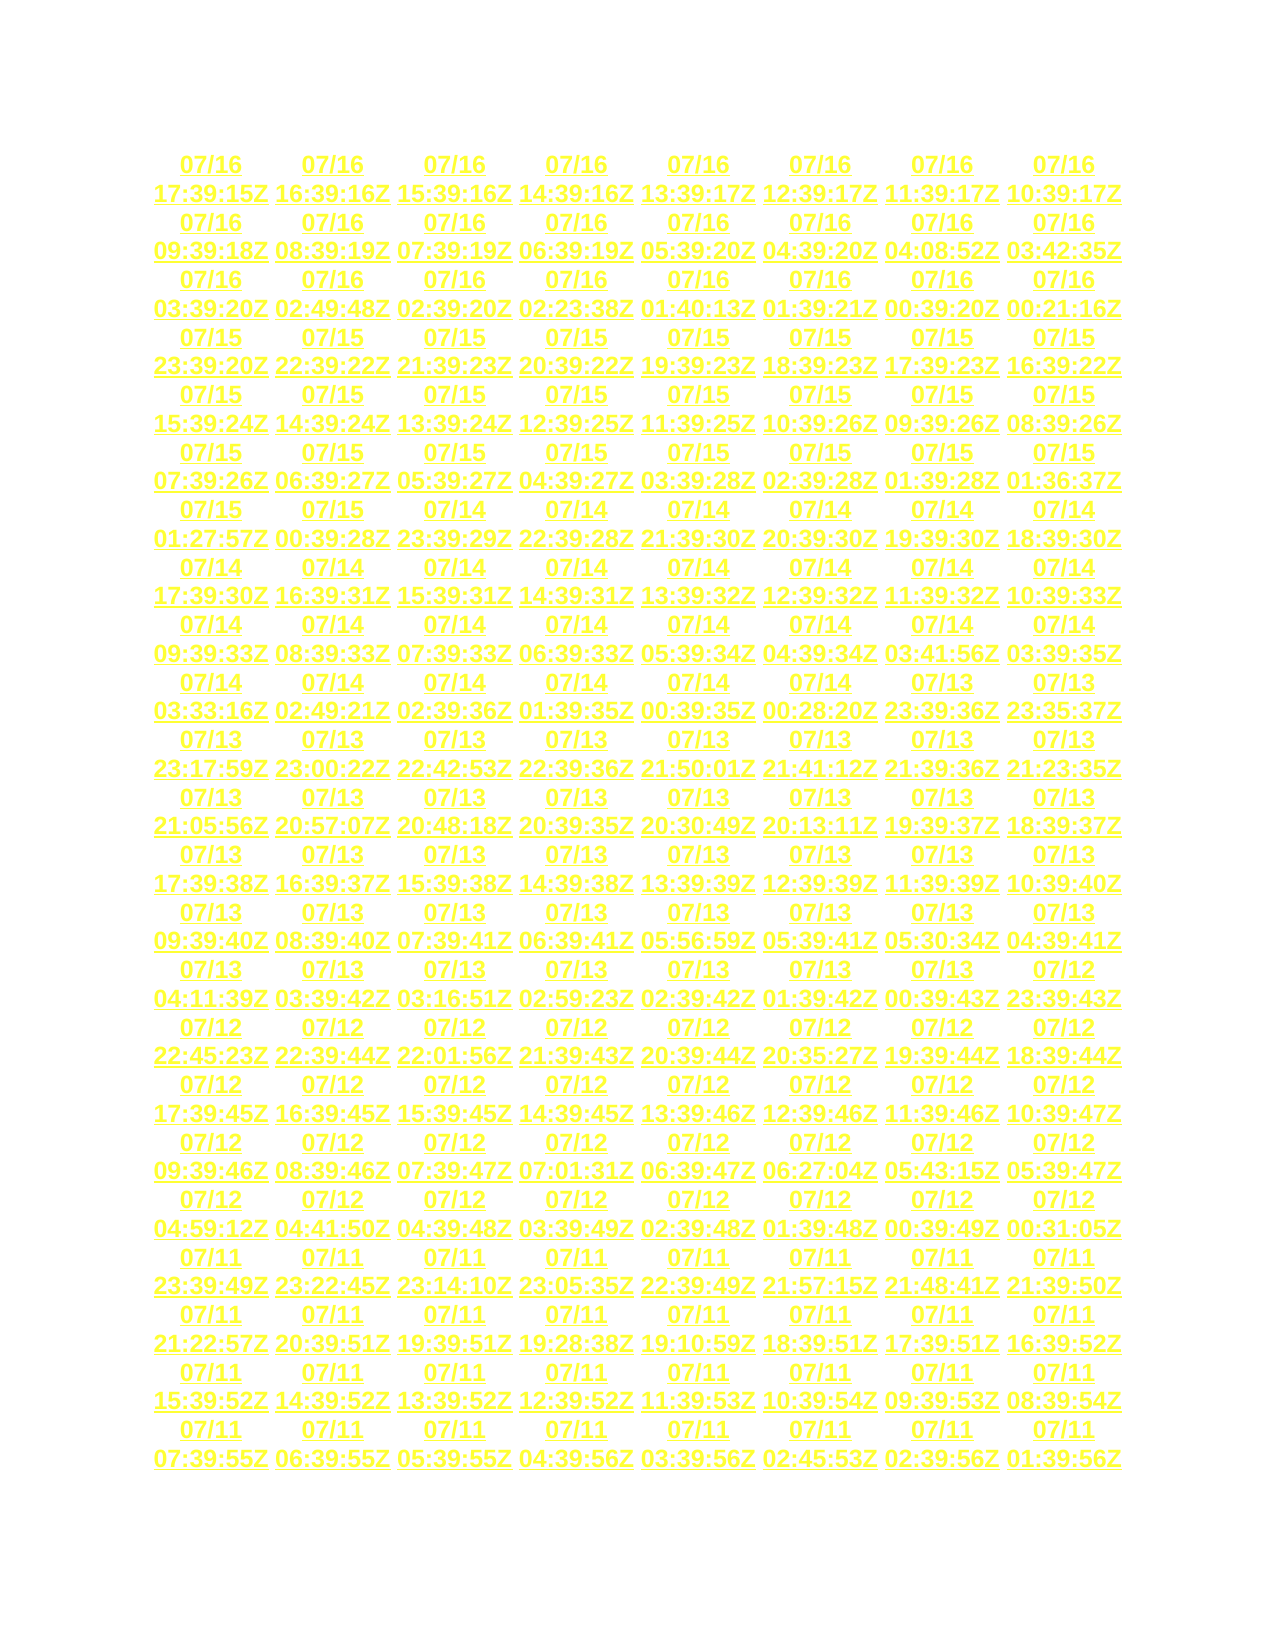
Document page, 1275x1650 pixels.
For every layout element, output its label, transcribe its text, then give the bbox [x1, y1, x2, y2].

table_cell 07/11 05:39:55Z [394, 1415, 516, 1472]
table_cell 07/13 00:39:43Z [881, 955, 1003, 1012]
table_cell 07/13 23:00:22Z [272, 725, 394, 782]
table_cell 07/11 22:39:49Z [638, 1243, 759, 1300]
table_cell 07/12 23:39:43Z [1003, 955, 1125, 1012]
table_cell 07/12 22:45:23Z [150, 1013, 272, 1070]
table_cell 07/16 10:39:17Z [1003, 150, 1125, 207]
table_cell 07/13 01:39:42Z [759, 955, 881, 1012]
table_cell 07/11 23:39:49Z [150, 1243, 272, 1300]
table_cell 07/13 14:39:38Z [516, 840, 637, 897]
table_cell 07/14 01:39:35Z [516, 668, 637, 725]
table_cell 07/15 22:39:22Z [272, 323, 394, 380]
table_cell 07/13 20:13:11Z [759, 783, 881, 840]
table_cell 07/11 06:39:55Z [272, 1415, 394, 1472]
table_cell 07/12 15:39:45Z [394, 1070, 516, 1127]
table_cell 07/14 03:39:35Z [1003, 610, 1125, 667]
table_cell 07/11 10:39:54Z [759, 1358, 881, 1415]
table_cell 07/16 00:39:20Z [881, 265, 1003, 322]
table_cell 07/16 13:39:17Z [638, 150, 759, 207]
table_cell 07/16 06:39:19Z [516, 208, 637, 265]
table_cell 07/15 19:39:23Z [638, 323, 759, 380]
table_cell 07/14 07:39:33Z [394, 610, 516, 667]
table_cell 07/14 08:39:33Z [272, 610, 394, 667]
table_cell 07/12 22:01:56Z [394, 1013, 516, 1070]
table_cell 07/12 00:31:05Z [1003, 1185, 1125, 1242]
table_cell 07/16 16:39:16Z [272, 150, 394, 207]
table_cell 07/13 06:39:41Z [516, 898, 637, 955]
table_cell 07/13 23:39:36Z [881, 668, 1003, 725]
table_cell 07/11 23:14:10Z [394, 1243, 516, 1300]
table_cell 07/12 10:39:47Z [1003, 1070, 1125, 1127]
table_cell 07/12 12:39:46Z [759, 1070, 881, 1127]
table_cell 07/12 03:39:49Z [516, 1185, 637, 1242]
table_cell 07/11 23:05:35Z [516, 1243, 637, 1300]
table_cell 07/14 03:33:16Z [150, 668, 272, 725]
table_cell 07/13 02:39:42Z [638, 955, 759, 1012]
table_cell 07/13 22:39:36Z [516, 725, 637, 782]
table_cell 07/16 14:39:16Z [516, 150, 637, 207]
table_cell 07/13 04:11:39Z [150, 955, 272, 1012]
table_cell 07/11 01:39:56Z [1003, 1415, 1125, 1472]
table_cell 07/15 09:39:26Z [881, 380, 1003, 437]
table_cell 07/11 07:39:55Z [150, 1415, 272, 1472]
table_cell 07/16 03:42:35Z [1003, 208, 1125, 265]
table_cell 07/13 17:39:38Z [150, 840, 272, 897]
table_cell 07/13 15:39:38Z [394, 840, 516, 897]
table_cell 07/13 20:57:07Z [272, 783, 394, 840]
table_cell 07/13 11:39:39Z [881, 840, 1003, 897]
table_cell 07/11 20:39:51Z [272, 1300, 394, 1357]
table_cell 07/12 21:39:43Z [516, 1013, 637, 1070]
table_cell 07/11 02:39:56Z [881, 1415, 1003, 1472]
table_cell 07/12 20:39:44Z [638, 1013, 759, 1070]
table_cell 07/12 06:27:04Z [759, 1128, 881, 1185]
table_cell 07/13 02:59:23Z [516, 955, 637, 1012]
table_cell 07/15 01:27:57Z [150, 495, 272, 552]
table_cell 07/11 08:39:54Z [1003, 1358, 1125, 1415]
table_cell 07/12 11:39:46Z [881, 1070, 1003, 1127]
table_cell 07/12 00:39:49Z [881, 1185, 1003, 1242]
table_cell 07/15 21:39:23Z [394, 323, 516, 380]
table_cell 07/16 05:39:20Z [638, 208, 759, 265]
table_cell 07/13 21:23:35Z [1003, 725, 1125, 782]
table_cell 07/12 08:39:46Z [272, 1128, 394, 1185]
table_cell 07/14 14:39:31Z [516, 553, 637, 610]
table_cell 07/12 06:39:47Z [638, 1128, 759, 1185]
table_cell 07/13 10:39:40Z [1003, 840, 1125, 897]
table_cell 07/13 04:39:41Z [1003, 898, 1125, 955]
table_cell 07/15 12:39:25Z [516, 380, 637, 437]
table_cell 07/13 23:17:59Z [150, 725, 272, 782]
table_cell 07/11 16:39:52Z [1003, 1300, 1125, 1357]
table_cell 07/14 19:39:30Z [881, 495, 1003, 552]
table_cell 07/13 20:30:49Z [638, 783, 759, 840]
table_cell 07/11 21:57:15Z [759, 1243, 881, 1300]
table_cell 07/16 09:39:18Z [150, 208, 272, 265]
table_cell 07/13 22:42:53Z [394, 725, 516, 782]
table_cell 07/13 21:50:01Z [638, 725, 759, 782]
table_cell 07/14 23:39:29Z [394, 495, 516, 552]
table_cell 07/15 13:39:24Z [394, 380, 516, 437]
table_cell 07/14 20:39:30Z [759, 495, 881, 552]
table_cell 07/16 15:39:16Z [394, 150, 516, 207]
table_cell 07/16 03:39:20Z [150, 265, 272, 322]
table_cell 07/11 21:22:57Z [150, 1300, 272, 1357]
table_cell 07/14 00:28:20Z [759, 668, 881, 725]
table_cell 07/15 05:39:27Z [394, 438, 516, 495]
table_cell 07/11 11:39:53Z [638, 1358, 759, 1415]
table_cell 07/16 02:39:20Z [394, 265, 516, 322]
table_cell 07/11 02:45:53Z [759, 1415, 881, 1472]
table_cell 07/11 23:22:45Z [272, 1243, 394, 1300]
table_cell 07/12 04:39:48Z [394, 1185, 516, 1242]
table_cell 07/16 07:39:19Z [394, 208, 516, 265]
table_cell 07/13 05:39:41Z [759, 898, 881, 955]
table_cell 07/15 08:39:26Z [1003, 380, 1125, 437]
table_cell 07/11 19:10:59Z [638, 1300, 759, 1357]
table_cell 07/12 17:39:45Z [150, 1070, 272, 1127]
table_cell 07/15 10:39:26Z [759, 380, 881, 437]
table_cell 07/14 06:39:33Z [516, 610, 637, 667]
table_cell 07/13 20:39:35Z [516, 783, 637, 840]
table_cell 07/14 00:39:35Z [638, 668, 759, 725]
table_cell 07/14 02:49:21Z [272, 668, 394, 725]
table_cell 07/15 01:39:28Z [881, 438, 1003, 495]
table_cell 07/13 07:39:41Z [394, 898, 516, 955]
table_cell 07/12 09:39:46Z [150, 1128, 272, 1185]
table_cell 07/15 23:39:20Z [150, 323, 272, 380]
table_cell 07/13 08:39:40Z [272, 898, 394, 955]
table_cell 07/15 00:39:28Z [272, 495, 394, 552]
table_cell 07/14 03:41:56Z [881, 610, 1003, 667]
table_cell 07/12 05:43:15Z [881, 1128, 1003, 1185]
table_cell 07/11 04:39:56Z [516, 1415, 637, 1472]
table_cell 07/11 15:39:52Z [150, 1358, 272, 1415]
table_cell 07/14 05:39:34Z [638, 610, 759, 667]
table_cell 07/13 23:35:37Z [1003, 668, 1125, 725]
table_cell 07/16 01:40:13Z [638, 265, 759, 322]
table_cell 07/13 19:39:37Z [881, 783, 1003, 840]
table_cell 07/12 16:39:45Z [272, 1070, 394, 1127]
table_cell 07/12 04:41:50Z [272, 1185, 394, 1242]
table_cell 07/15 06:39:27Z [272, 438, 394, 495]
table_cell 07/14 11:39:32Z [881, 553, 1003, 610]
table_cell 07/11 12:39:52Z [516, 1358, 637, 1415]
table_cell 07/13 20:48:18Z [394, 783, 516, 840]
table_cell 07/11 13:39:52Z [394, 1358, 516, 1415]
table_cell 07/16 11:39:17Z [881, 150, 1003, 207]
table_cell 07/16 01:39:21Z [759, 265, 881, 322]
table_cell 07/12 07:39:47Z [394, 1128, 516, 1185]
table_cell 07/11 19:28:38Z [516, 1300, 637, 1357]
table_cell 07/14 13:39:32Z [638, 553, 759, 610]
table_cell 07/12 22:39:44Z [272, 1013, 394, 1070]
table_cell 07/11 18:39:51Z [759, 1300, 881, 1357]
table_cell 07/11 14:39:52Z [272, 1358, 394, 1415]
table_cell 07/16 02:23:38Z [516, 265, 637, 322]
table_cell 07/11 09:39:53Z [881, 1358, 1003, 1415]
table_cell 07/15 04:39:27Z [516, 438, 637, 495]
table_cell 07/15 20:39:22Z [516, 323, 637, 380]
table_cell 07/14 22:39:28Z [516, 495, 637, 552]
table_cell 07/14 10:39:33Z [1003, 553, 1125, 610]
table_cell 07/13 21:39:36Z [881, 725, 1003, 782]
table_cell 07/12 19:39:44Z [881, 1013, 1003, 1070]
table_cell 07/15 03:39:28Z [638, 438, 759, 495]
table_cell 07/13 16:39:37Z [272, 840, 394, 897]
table_cell 07/12 05:39:47Z [1003, 1128, 1125, 1185]
table_cell 07/15 01:36:37Z [1003, 438, 1125, 495]
table_cell 07/12 13:39:46Z [638, 1070, 759, 1127]
table_cell 07/12 14:39:45Z [516, 1070, 637, 1127]
table_cell 07/12 01:39:48Z [759, 1185, 881, 1242]
table_cell 07/14 17:39:30Z [150, 553, 272, 610]
table_cell 07/13 03:16:51Z [394, 955, 516, 1012]
table_cell 07/15 18:39:23Z [759, 323, 881, 380]
table_cell 07/14 02:39:36Z [394, 668, 516, 725]
table_cell 07/14 18:39:30Z [1003, 495, 1125, 552]
table_cell 07/11 17:39:51Z [881, 1300, 1003, 1357]
table_cell 07/15 15:39:24Z [150, 380, 272, 437]
table_cell 07/11 21:39:50Z [1003, 1243, 1125, 1300]
table_cell 07/16 02:49:48Z [272, 265, 394, 322]
table_cell 07/14 21:39:30Z [638, 495, 759, 552]
table_cell 07/11 03:39:56Z [638, 1415, 759, 1472]
table_cell 07/13 18:39:37Z [1003, 783, 1125, 840]
table_cell 07/16 04:39:20Z [759, 208, 881, 265]
table_cell 07/13 03:39:42Z [272, 955, 394, 1012]
table_cell 07/14 09:39:33Z [150, 610, 272, 667]
table_cell 07/16 04:08:52Z [881, 208, 1003, 265]
table_cell 07/16 12:39:17Z [759, 150, 881, 207]
table_cell 07/12 02:39:48Z [638, 1185, 759, 1242]
table_cell 07/15 11:39:25Z [638, 380, 759, 437]
table_cell 07/13 05:56:59Z [638, 898, 759, 955]
table_cell 07/14 12:39:32Z [759, 553, 881, 610]
table_cell 07/12 07:01:31Z [516, 1128, 637, 1185]
table_cell 07/16 00:21:16Z [1003, 265, 1125, 322]
table_cell 07/14 15:39:31Z [394, 553, 516, 610]
table_cell 07/15 17:39:23Z [881, 323, 1003, 380]
table_cell 07/12 20:35:27Z [759, 1013, 881, 1070]
table_cell 07/13 09:39:40Z [150, 898, 272, 955]
table_cell 07/15 14:39:24Z [272, 380, 394, 437]
table_cell 07/11 19:39:51Z [394, 1300, 516, 1357]
table_cell 07/14 16:39:31Z [272, 553, 394, 610]
table_cell 07/12 04:59:12Z [150, 1185, 272, 1242]
table_cell 07/16 08:39:19Z [272, 208, 394, 265]
table_cell 07/13 21:41:12Z [759, 725, 881, 782]
table_cell 07/13 13:39:39Z [638, 840, 759, 897]
table_cell 07/11 21:48:41Z [881, 1243, 1003, 1300]
table_cell 07/14 04:39:34Z [759, 610, 881, 667]
table_cell 07/13 12:39:39Z [759, 840, 881, 897]
table_cell 07/16 17:39:15Z [150, 150, 272, 207]
table_cell 07/12 18:39:44Z [1003, 1013, 1125, 1070]
table_cell 07/13 21:05:56Z [150, 783, 272, 840]
table_cell 07/15 16:39:22Z [1003, 323, 1125, 380]
table_cell 07/15 02:39:28Z [759, 438, 881, 495]
table_cell 07/15 07:39:26Z [150, 438, 272, 495]
table_cell 07/13 05:30:34Z [881, 898, 1003, 955]
